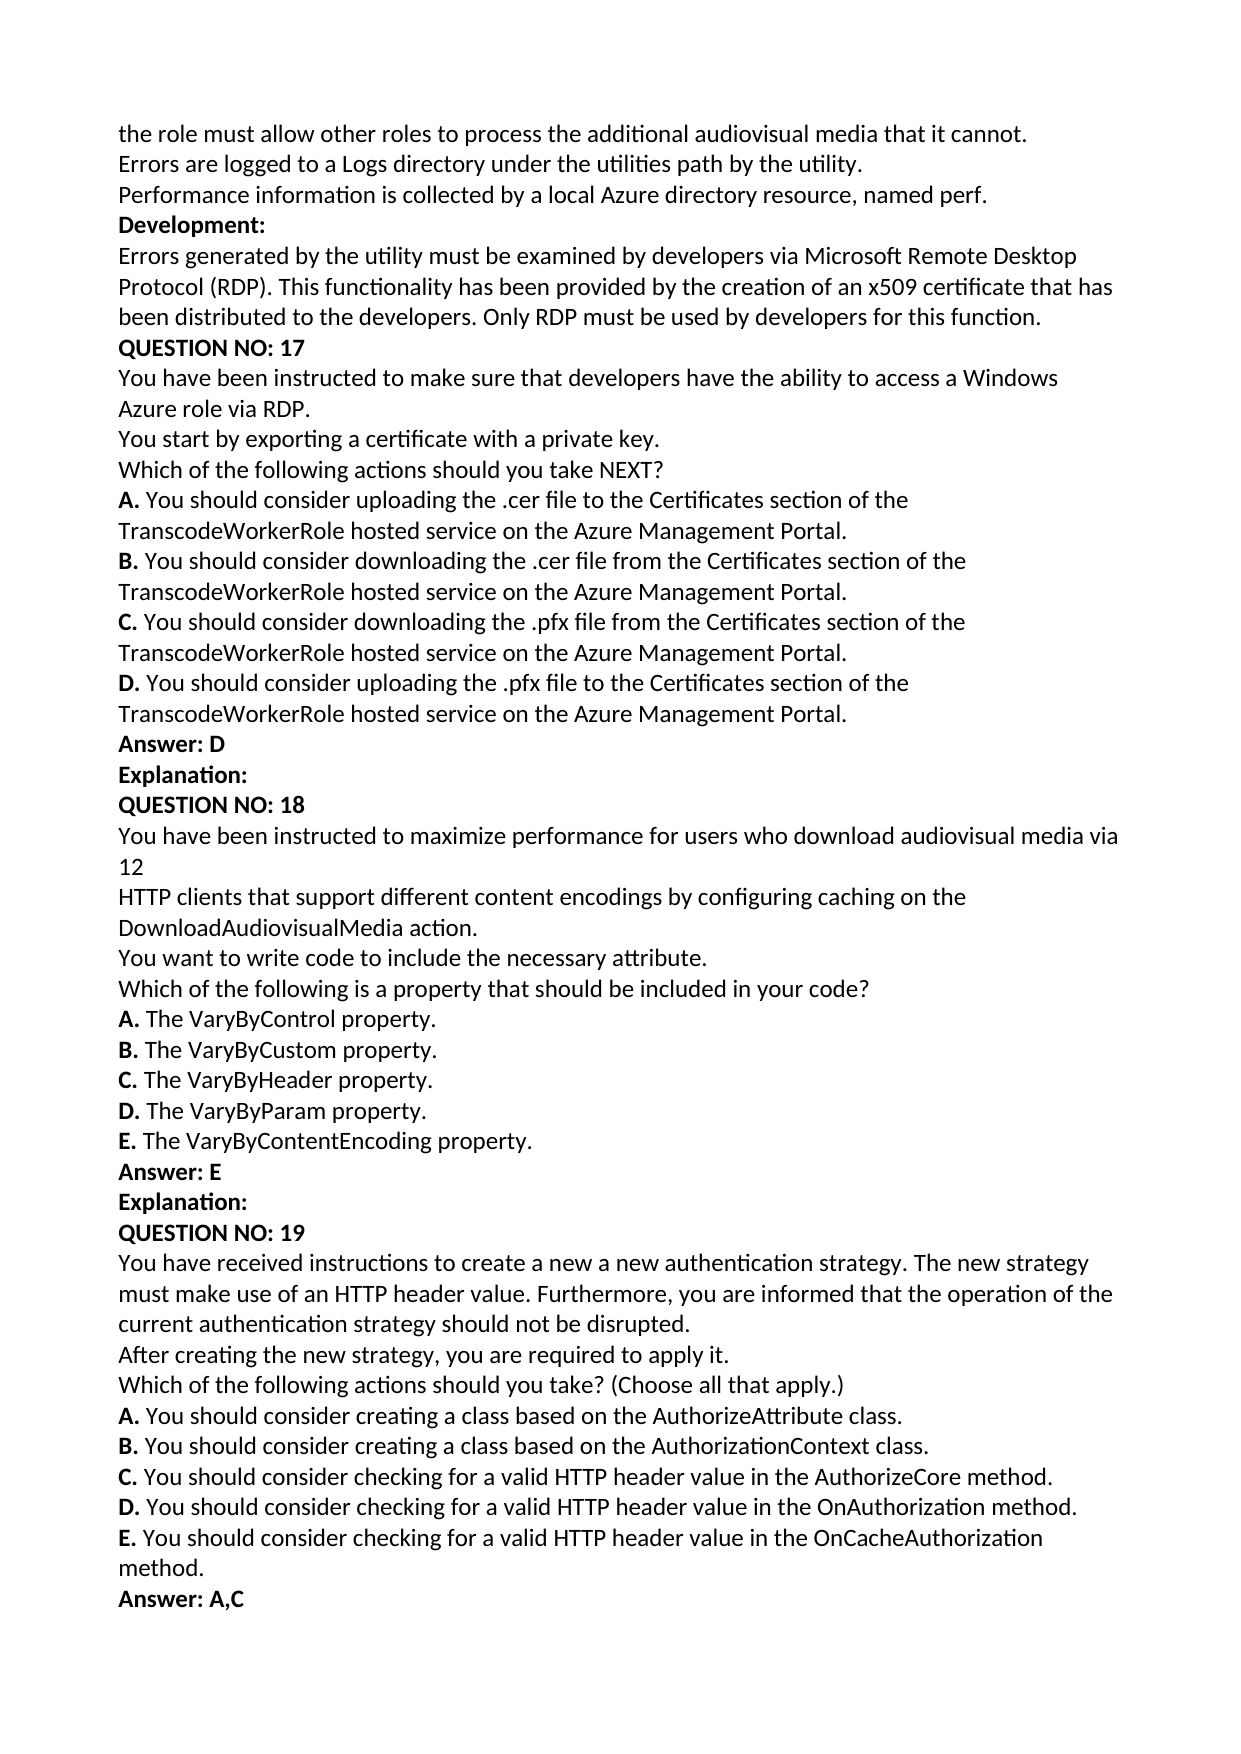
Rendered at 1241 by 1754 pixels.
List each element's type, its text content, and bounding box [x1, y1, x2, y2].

text C. You should consider downloading the .pfx file from the Certificates section of the [118, 606, 1122, 637]
text Which of the following actions should you take NEXT? [118, 454, 1122, 484]
text A. You should consider uploading the .cer file to the Certificates section of the [118, 484, 1122, 515]
text E. You should consider checking for a valid HTTP header value in the OnCacheAuthorization [118, 1522, 1122, 1553]
text QUESTION NO: 17 [118, 332, 1122, 362]
text must make use of an HTTP header value. Furthermore, you are informed that the operation of the [118, 1278, 1122, 1308]
text QUESTION NO: 18 [118, 789, 1122, 820]
text C. You should consider checking for a valid HTTP header value in the AuthorizeCore method. [118, 1461, 1122, 1492]
text the role must allow other roles to process the additional audiovisual media that it cannot. [118, 118, 1122, 149]
text TranscodeWorkerRole hosted service on the Azure Management Portal. [118, 698, 1122, 728]
text 12 [118, 851, 1122, 881]
text been distributed to the developers. Only RDP must be used by developers for this function. [118, 301, 1122, 332]
text Answer: D [118, 728, 1122, 759]
text HTTP clients that support different content encodings by configuring caching on the [118, 881, 1122, 912]
text B. The VaryByCustom property. [118, 1034, 1122, 1064]
text B. You should consider creating a class based on the AuthorizationContext class. [118, 1431, 1122, 1461]
text E. The VaryByContentEncoding property. [118, 1125, 1122, 1156]
text You have been instructed to maximize performance for users who download audiovisual media via [118, 820, 1122, 851]
text TranscodeWorkerRole hosted service on the Azure Management Portal. [118, 637, 1122, 667]
text Answer: A,C [118, 1583, 1122, 1614]
text Explanation: [118, 759, 1122, 789]
text TranscodeWorkerRole hosted service on the Azure Management Portal. [118, 515, 1122, 545]
text Azure role via RDP. [118, 393, 1122, 423]
text QUESTION NO: 19 [118, 1217, 1122, 1247]
text method. [118, 1553, 1122, 1583]
text D. You should consider uploading the .pfx file to the Certificates section of the [118, 667, 1122, 698]
text Explanation: [118, 1186, 1122, 1217]
text D. The VaryByParam property. [118, 1095, 1122, 1125]
text Which of the following is a property that should be included in your code? [118, 973, 1122, 1003]
text A. You should consider creating a class based on the AuthorizeAttribute class. [118, 1400, 1122, 1431]
text You have received instructions to create a new a new authentication strategy. The new strategy [118, 1247, 1122, 1278]
text C. The VaryByHeader property. [118, 1064, 1122, 1095]
text After creating the new strategy, you are required to apply it. [118, 1339, 1122, 1369]
text You have been instructed to make sure that developers have the ability to access a Windows [118, 362, 1122, 393]
text Errors generated by the utility must be examined by developers via Microsoft Remote Desktop [118, 240, 1122, 271]
text D. You should consider checking for a valid HTTP header value in the OnAuthorization method. [118, 1492, 1122, 1522]
text Which of the following actions should you take? (Choose all that apply.) [118, 1369, 1122, 1400]
text Performance information is collected by a local Azure directory resource, named perf. [118, 179, 1122, 210]
text current authentication strategy should not be disrupted. [118, 1308, 1122, 1339]
text You want to write code to include the necessary attribute. [118, 942, 1122, 973]
text DownloadAudiovisualMedia action. [118, 912, 1122, 942]
text Development: [118, 210, 1122, 240]
text You start by exporting a certificate with a private key. [118, 423, 1122, 454]
text B. You should consider downloading the .cer file from the Certificates section of the [118, 545, 1122, 576]
text TranscodeWorkerRole hosted service on the Azure Management Portal. [118, 576, 1122, 606]
text Protocol (RDP). This functionality has been provided by the creation of an x509 certificate that has [118, 271, 1122, 301]
text Errors are logged to a Logs directory under the utilities path by the utility. [118, 149, 1122, 179]
text A. The VaryByControl property. [118, 1003, 1122, 1034]
text Answer: E [118, 1156, 1122, 1186]
